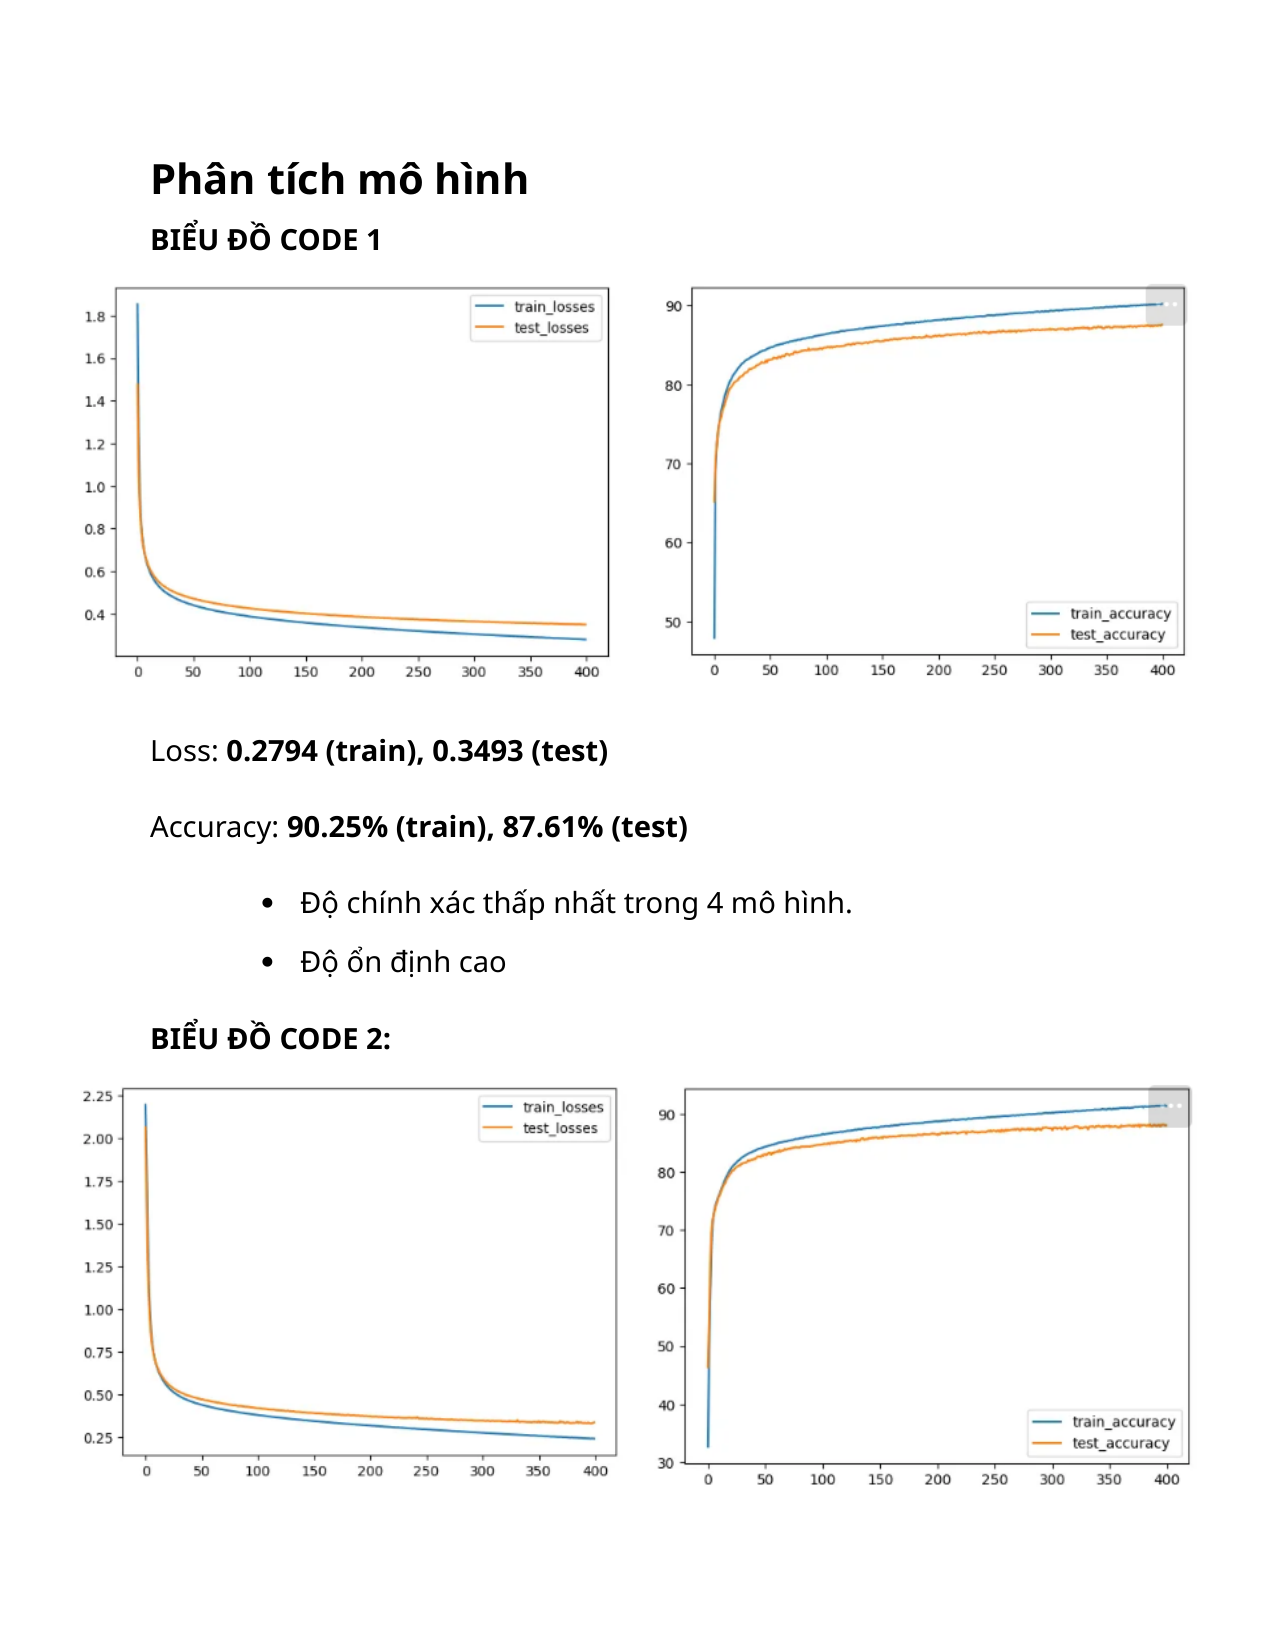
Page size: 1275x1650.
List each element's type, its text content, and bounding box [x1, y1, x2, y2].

list Độ ổn định cao [262, 942, 1125, 981]
subtitle Phân tích mô hình [150, 150, 1125, 207]
text BIỂU ĐỒ CODE 1 [150, 219, 1125, 259]
picture [69, 1072, 638, 1485]
list Độ chính xác thấp nhất trong 4 mô hình. [262, 882, 1125, 922]
picture [75, 274, 629, 694]
picture [655, 262, 1198, 683]
picture [650, 1072, 1203, 1494]
text Accuracy: 90.25% (train), 87.61% (test) [150, 806, 1125, 846]
text BIỂU ĐỒ CODE 2: [150, 1018, 1125, 1058]
